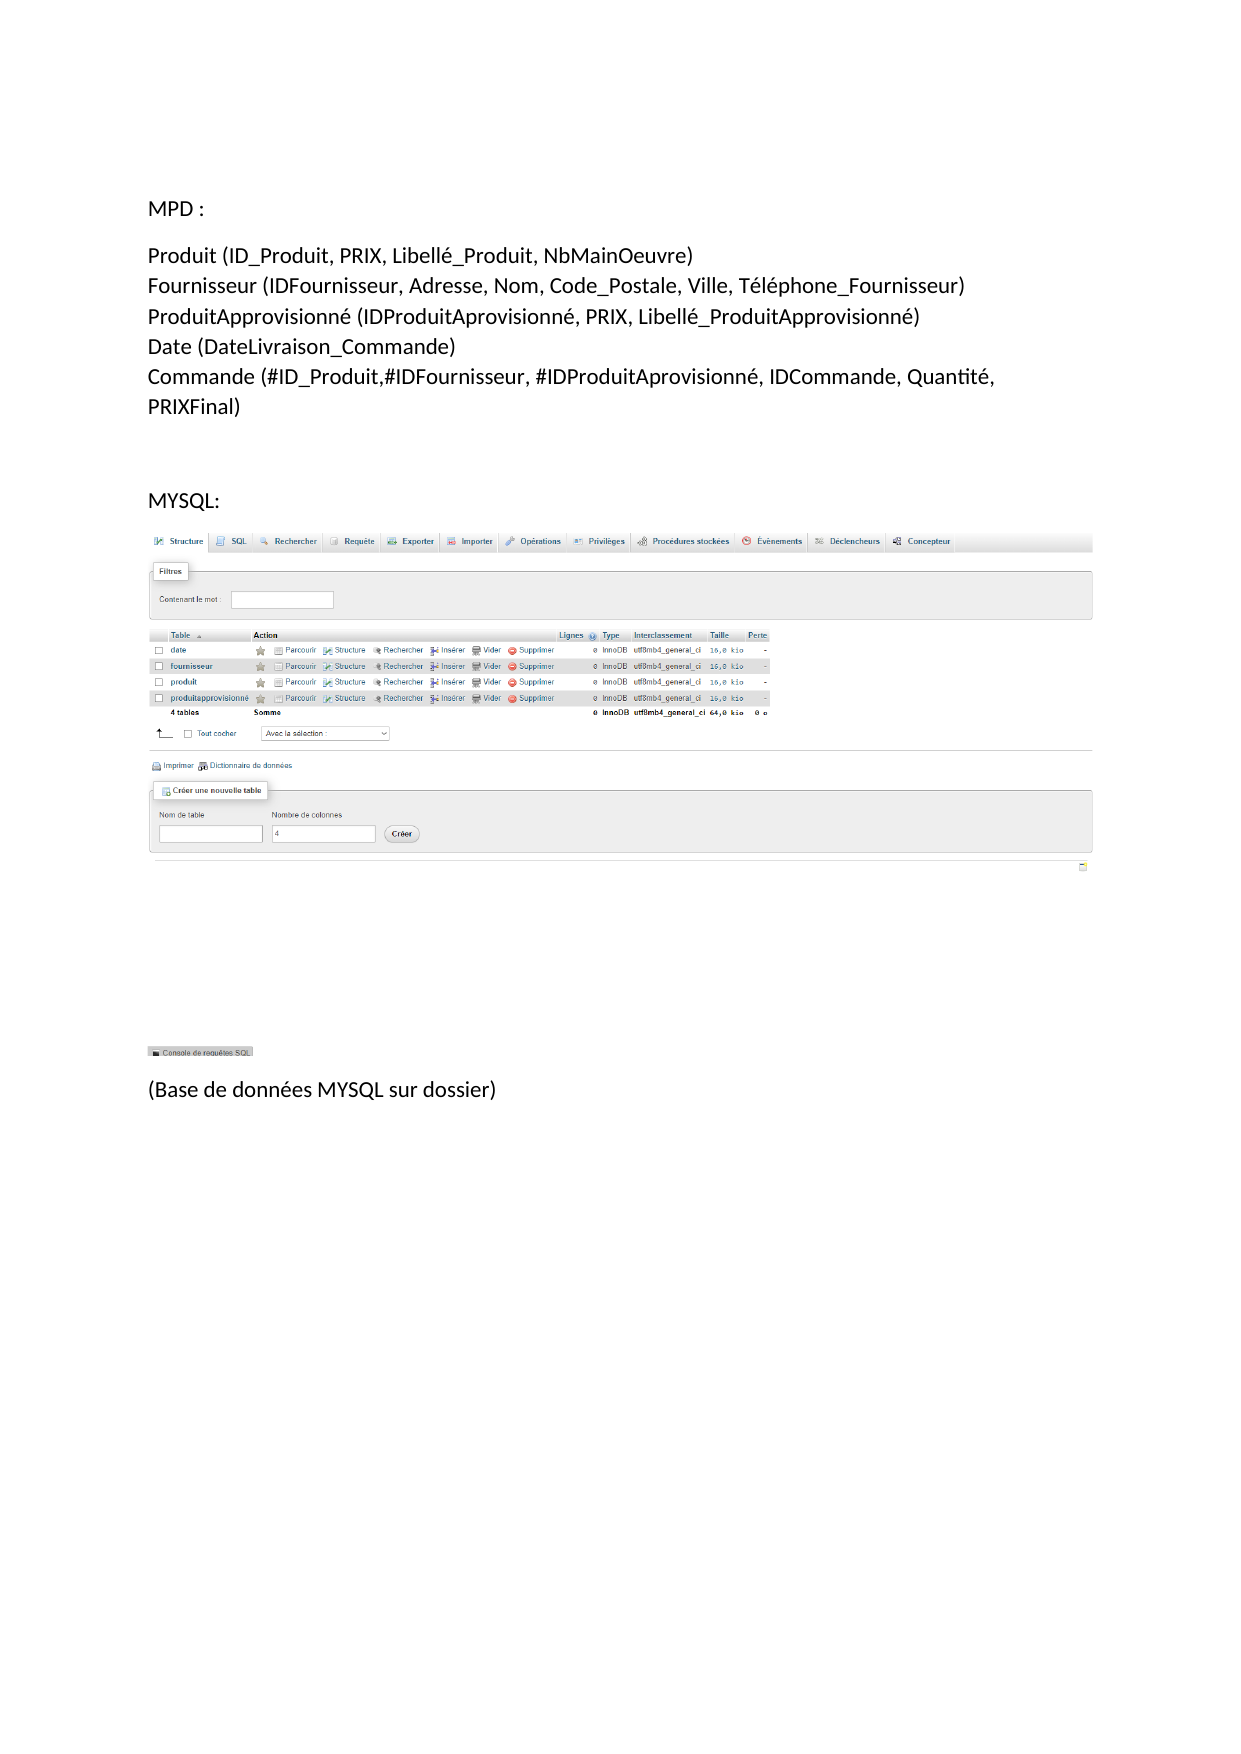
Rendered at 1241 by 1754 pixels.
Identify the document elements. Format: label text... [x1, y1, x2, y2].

text MYSQL: [148, 486, 1093, 514]
text Produit (ID_Produit, PRIX, Libellé_Produit, NbMainOeuvre) Fournisseur (IDFournisseur, Adresse, Nom, Code_Postale, Ville, Téléphone_Fournisseur) ProduitApprovisionné (IDProduitAprovisionné, PRIX, Libellé_ProduitApprovisionné) Date (DateLivraison_Commande) Commande (#ID_Produit,#IDFournisseur, #IDProduitAprovisionné, IDCommande, Quantité, PRIXFinal) [148, 241, 1093, 420]
text (Base de données MYSQL sur dossier) [148, 1075, 1093, 1103]
text MPD : [148, 194, 1093, 222]
picture [147, 533, 1093, 1056]
